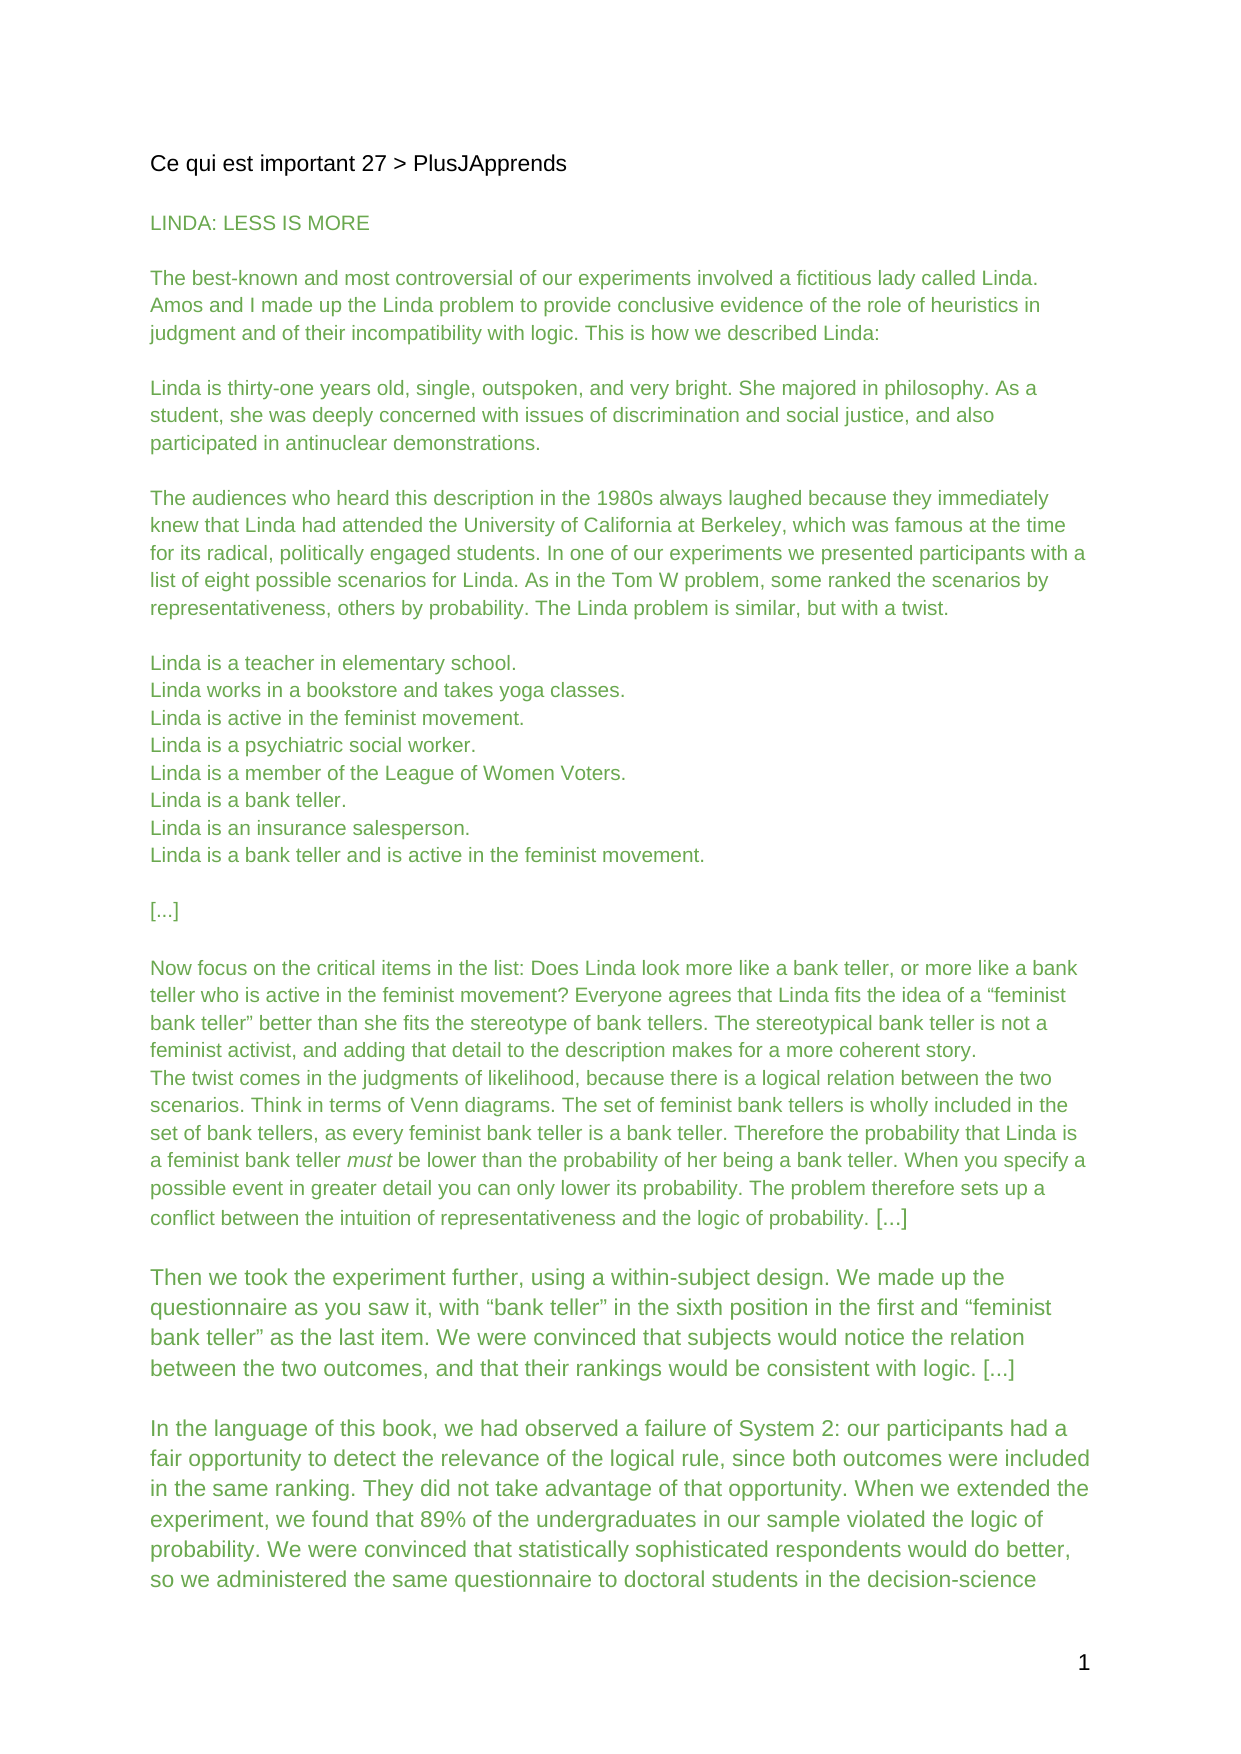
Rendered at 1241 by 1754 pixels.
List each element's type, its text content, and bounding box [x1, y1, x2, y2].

text LINDA: LESS IS MORE [150, 210, 1090, 234]
text Linda is a teacher in elementary school. [150, 650, 1090, 674]
text Linda is a bank teller and is active in the feminist movement. [150, 843, 1090, 867]
text The best-known and most controversial of our experiments involved a fictitious lady called Linda. Amos and I made up the Linda problem to provide conclusive evidence of the role of heuristics in judgment and of their incompatibility with logic. This is how we described Linda: [150, 265, 1090, 344]
text [...] [150, 898, 1090, 922]
text The twist comes in the judgments of likelihood, because there is a logical relation between the two scenarios. Think in terms of Venn diagrams. The set of feminist bank tellers is wholly included in the set of bank tellers, as every feminist bank teller is a bank teller. Therefore the probability that Linda is a feminist bank teller must be lower than the probability of her being a bank teller. When you specify a possible event in greater detail you can only lower its probability. The problem therefore sets up a conflict between the intuition of representativeness and the logic of probability. [...] [150, 1066, 1090, 1230]
text Ce qui est important 27 > PlusJApprends [150, 150, 1090, 176]
text Linda is a member of the League of Women Voters. [150, 760, 1090, 784]
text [150, 1415, 1090, 1592]
text Then we took the experiment further, using a within-subject design. We made up the questionnaire as you saw it, with “bank teller” in the sixth position in the first and “feminist bank teller” as the last item. We were convinced that subjects would notice the relation between the two outcomes, and that their rankings would be consistent with logic. [...] [150, 1264, 1090, 1381]
text Linda is a bank teller. [150, 788, 1090, 812]
text Now focus on the critical items in the list: Does Linda look more like a bank teller, or more like a bank teller who is active in the feminist movement? Everyone agrees that Linda fits the idea of a “feminist bank teller” better than she fits the stereotype of bank tellers. The stereotypical bank teller is not a feminist activist, and adding that detail to the description makes for a more coherent story. [150, 956, 1090, 1062]
text Linda is thirty-one years old, single, outspoken, and very bright. She majored in philosophy. As a student, she was deeply concerned with issues of discrimination and social justice, and also participated in antinuclear demonstrations. [150, 375, 1090, 454]
text The audiences who heard this description in the 1980s always laughed because they immediately knew that Linda had attended the University of California at Berkeley, which was famous at the time for its radical, politically engaged students. In one of our experiments we presented participants with a list of eight possible scenarios for Linda. As in the Tom W problem, some ranked the scenarios by representativeness, others by probability. The Linda problem is similar, but with a twist. [150, 485, 1090, 619]
text Linda is an insurance salesperson. [150, 815, 1090, 839]
text Linda is active in the feminist movement. [150, 705, 1090, 729]
text Linda is a psychiatric social worker. [150, 733, 1090, 757]
text Linda works in a bookstore and takes yoga classes. [150, 678, 1090, 702]
